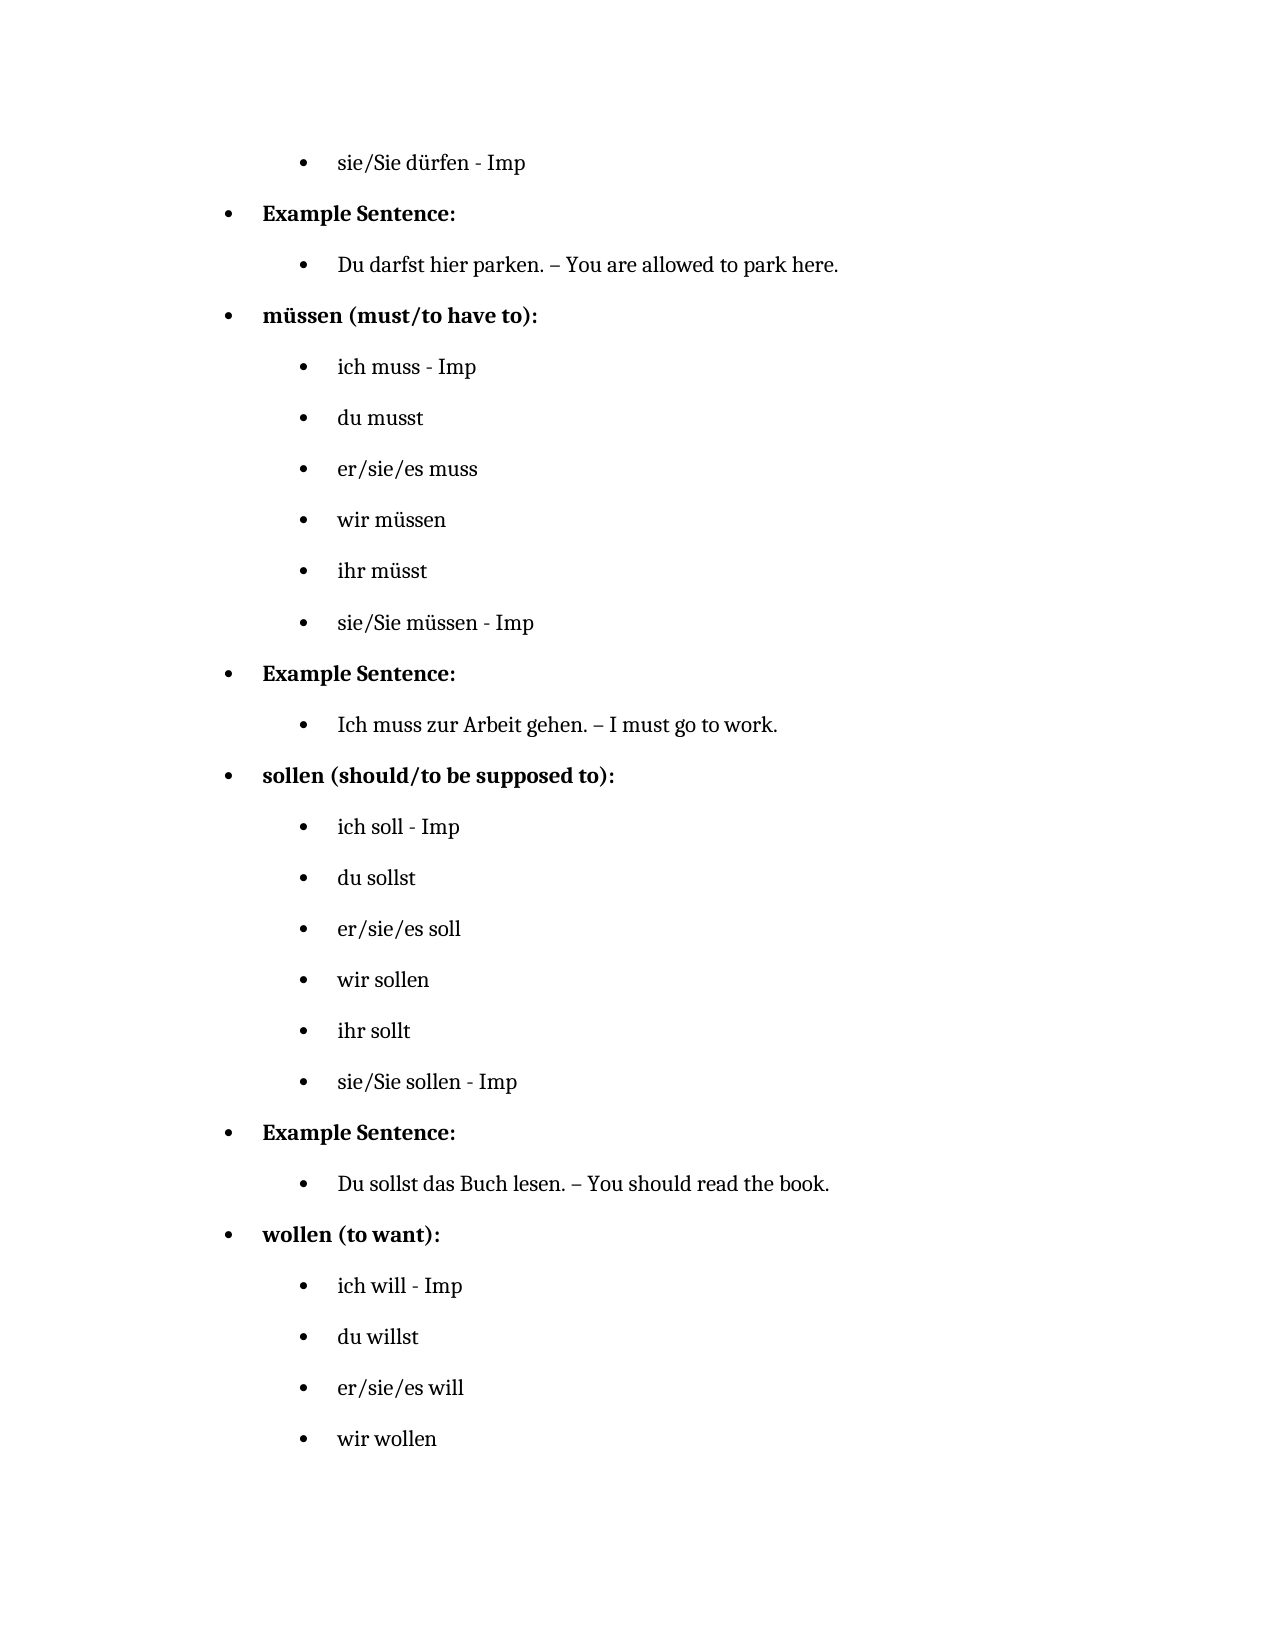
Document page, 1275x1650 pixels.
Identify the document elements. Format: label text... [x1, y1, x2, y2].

list sie/Sie dürfen - Imp [300, 150, 1087, 176]
list sie/Sie sollen - Imp [300, 1069, 1087, 1095]
list ich will - Imp [300, 1273, 1087, 1299]
list er/sie/es muss [300, 456, 1087, 483]
list ihr müsst [300, 558, 1087, 585]
list er/sie/es will [300, 1375, 1087, 1401]
list Du sollst das Buch lesen. – You should read the book. [300, 1171, 1087, 1197]
list ich soll - Imp [300, 813, 1087, 840]
list er/sie/es soll [300, 916, 1087, 942]
list ihr sollt [300, 1018, 1087, 1044]
list sie/Sie müssen - Imp [300, 609, 1087, 636]
list du sollst [300, 864, 1087, 891]
list Ich muss zur Arbeit gehen. – I must go to work. [300, 711, 1087, 738]
list wollen (to want): [225, 1222, 1087, 1248]
list Example Sentence: [225, 1120, 1087, 1146]
list wir sollen [300, 967, 1087, 993]
list du musst [300, 405, 1087, 432]
list Example Sentence: [225, 201, 1087, 227]
list sollen (should/to be supposed to): [225, 762, 1087, 789]
list Du darfst hier parken. – You are allowed to park here. [300, 252, 1087, 278]
list wir müssen [300, 507, 1087, 534]
list Example Sentence: [225, 660, 1087, 687]
list müssen (must/to have to): [225, 303, 1087, 329]
list wir wollen [300, 1426, 1087, 1452]
list ich muss - Imp [300, 354, 1087, 381]
list du willst [300, 1324, 1087, 1350]
